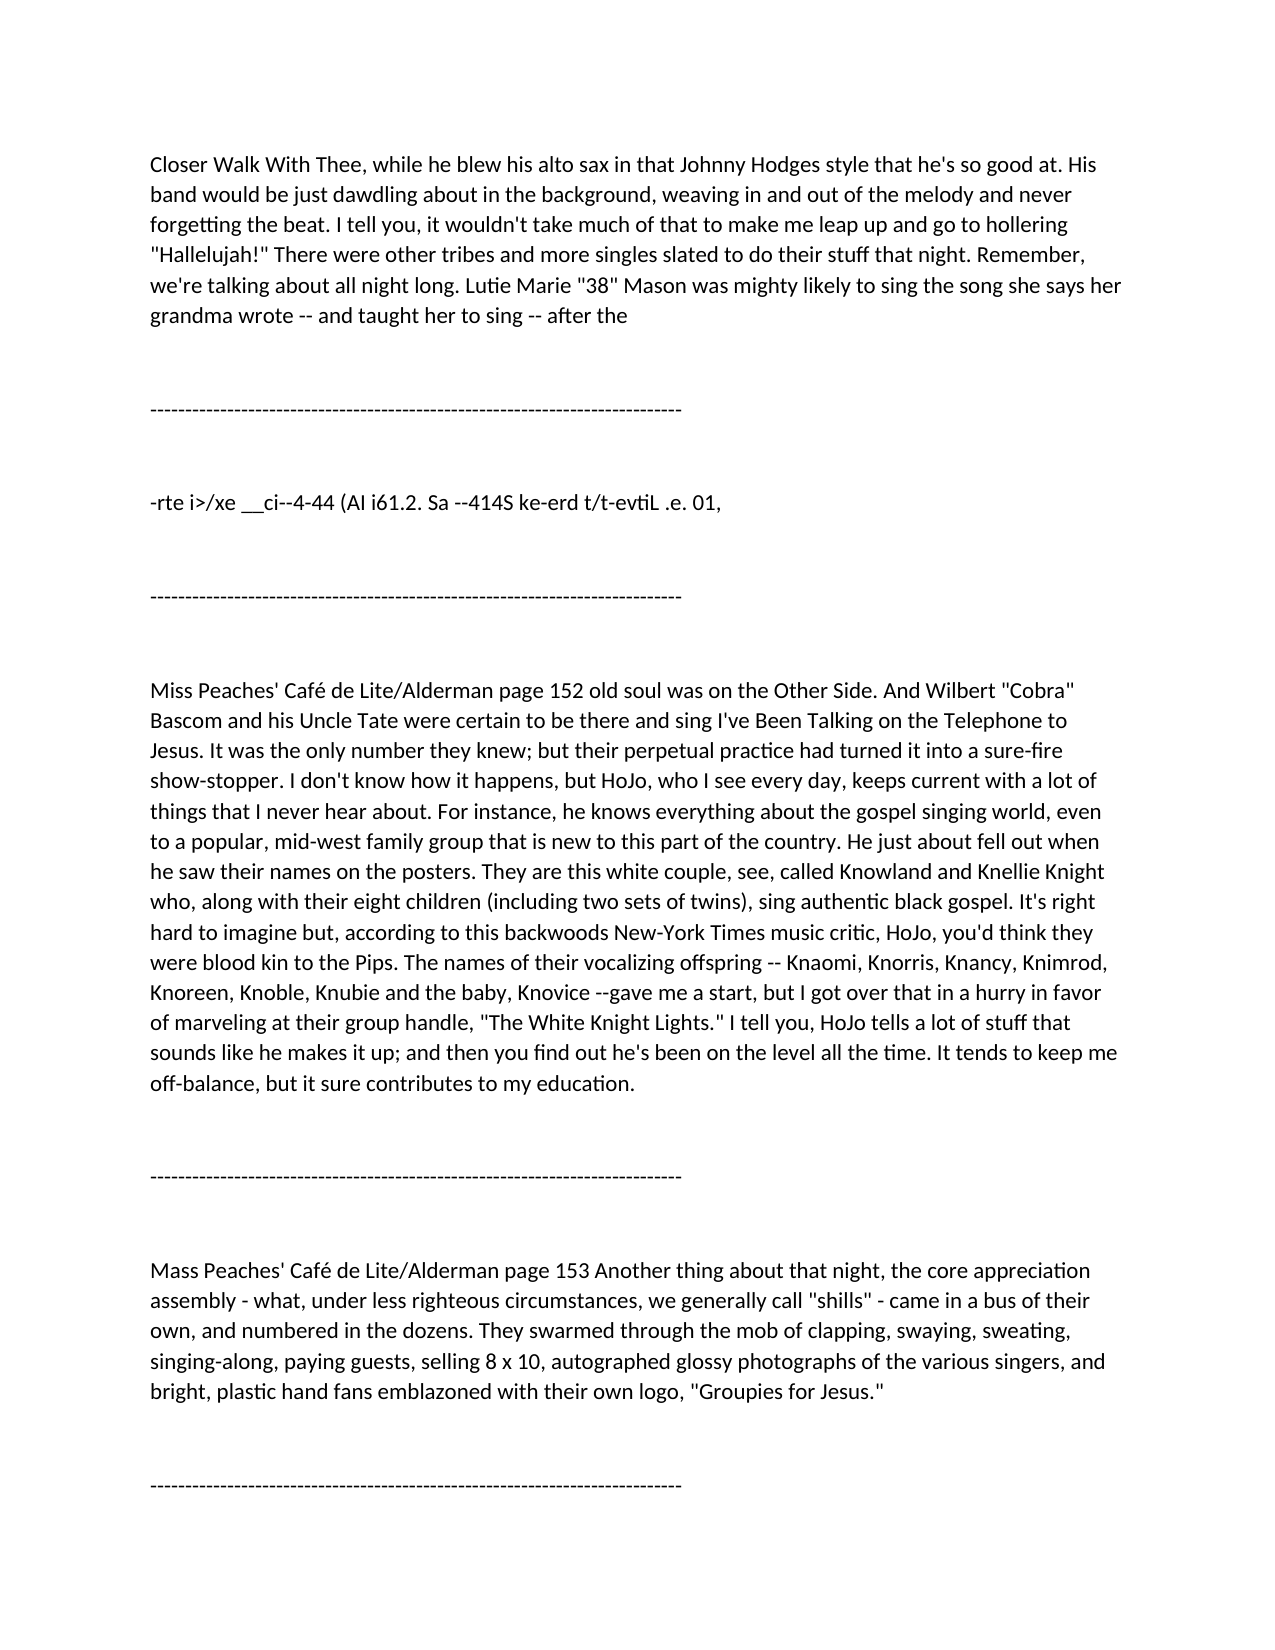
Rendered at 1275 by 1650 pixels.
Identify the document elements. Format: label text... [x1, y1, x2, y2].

text ---------------------------------------------------------------------------- [150, 1471, 1125, 1499]
text ---------------------------------------------------------------------------- [150, 395, 1125, 423]
text ---------------------------------------------------------------------------- [150, 1162, 1125, 1191]
text ---------------------------------------------------------------------------- [150, 582, 1125, 610]
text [150, 150, 1125, 329]
text -rte i>/xe __ci--4-44 (AI i61.2. Sa --414S ke-erd t/t-evtiL .e. 01, [150, 488, 1125, 517]
text Miss Peaches' Café de Lite/Alderman page 152 old soul was on the Other Side. And Wilbert "Cobra" Bascom and his Uncle Tate were certain to be there and sing I've Been Talking on the Telephone to Jesus. It was the only number they knew; but their perpetual practice had turned it into a sure-fire show-stopper. I don't know how it happens, but HoJo, who I see every day, keeps current with a lot of things that I never hear about. For instance, he knows everything about the gospel singing world, even to a popular, mid-west family group that is new to this part of the country. He just about fell out when he saw their names on the posters. They are this white couple, see, called Knowland and Knellie Knight who, along with their eight children (including two sets of twins), sing authentic black gospel. It's right hard to imagine but, according to this backwoods New-York Times music critic, HoJo, you'd think they were blood kin to the Pips. The names of their vocalizing offspring -- Knaomi, Knorris, Knancy, Knimrod, Knoreen, Knoble, Knubie and the baby, Knovice --gave me a start, but I got over that in a hurry in favor of marveling at their group handle, "The White Knight Lights." I tell you, HoJo tells a lot of stuff that sounds like he makes it up; and then you find out he's been on the level all the time. It tends to keep me off-balance, but it sure contributes to my education. [150, 676, 1125, 1097]
text Mass Peaches' Café de Lite/Alderman page 153 Another thing about that night, the core appreciation assembly - what, under less righteous circumstances, we generally call "shills" - came in a bus of their own, and numbered in the dozens. They swarmed through the mob of clapping, swaying, sweating, singing-along, paying guests, selling 8 x 10, autographed glossy photographs of the various singers, and bright, plastic hand fans emblazoned with their own logo, "Groupies for Jesus." [150, 1256, 1125, 1405]
